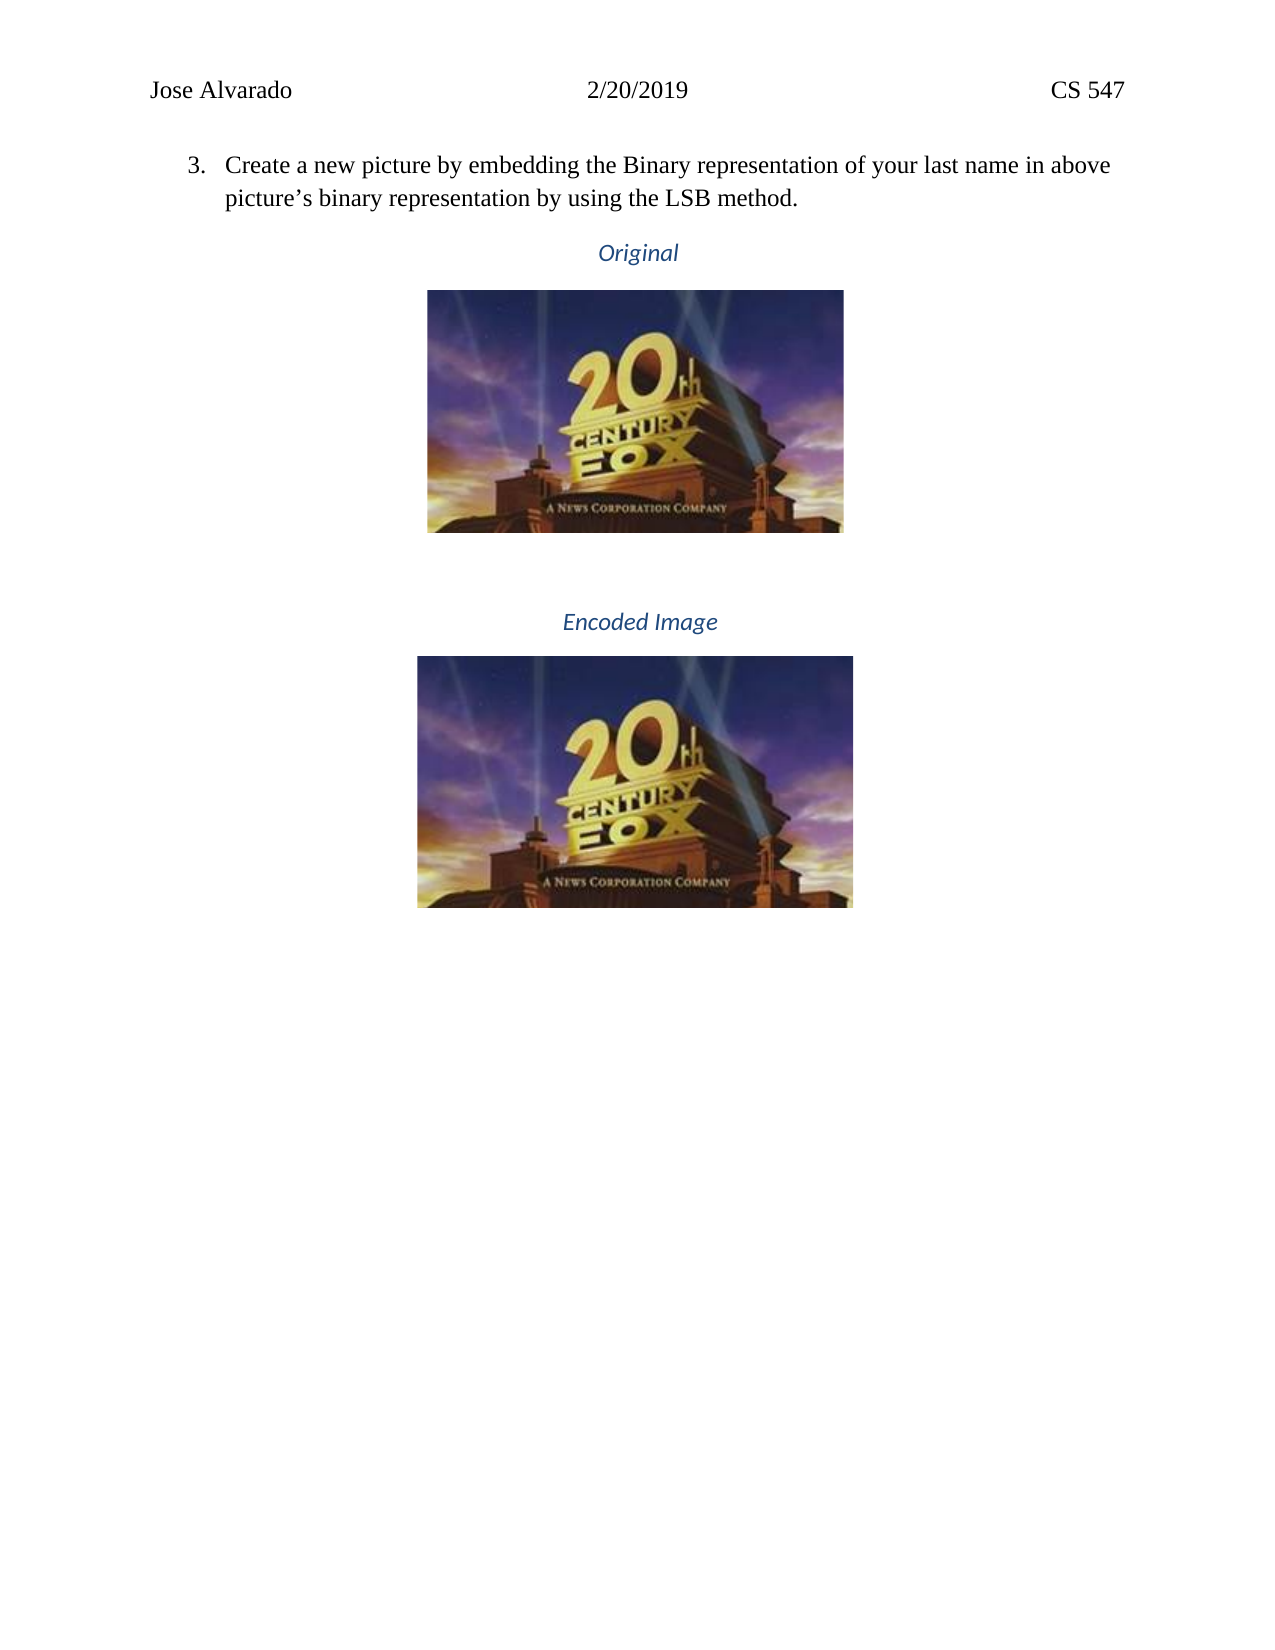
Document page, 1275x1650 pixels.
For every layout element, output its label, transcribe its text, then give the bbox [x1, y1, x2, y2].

picture [425, 290, 843, 531]
text Original [225, 237, 1125, 267]
text Encoded Image [150, 606, 1125, 637]
list Create a new picture by embedding the Binary representation of your last name in above picture’s binary representation by using the LSB method. [187, 150, 1125, 212]
picture [417, 656, 854, 908]
